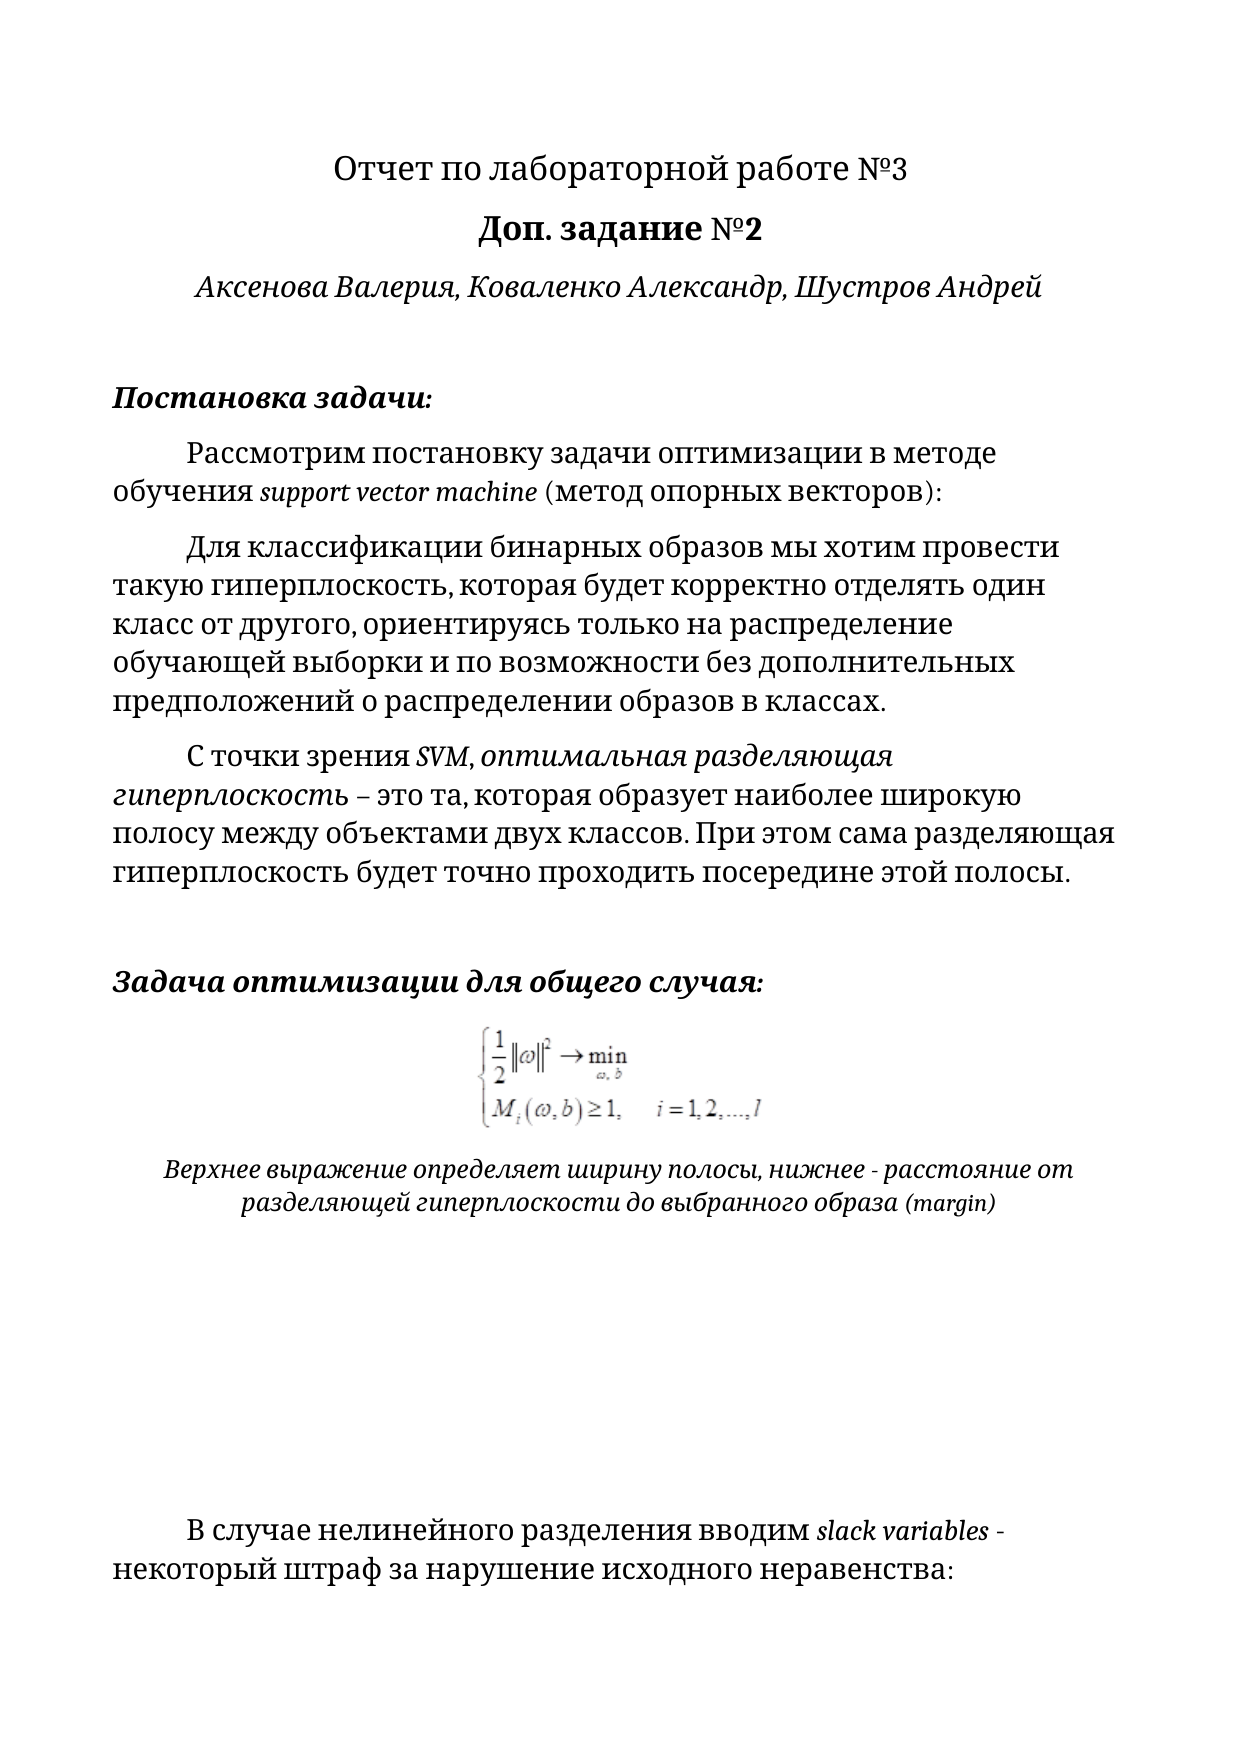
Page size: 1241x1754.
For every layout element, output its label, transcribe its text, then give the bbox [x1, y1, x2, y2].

text Аксенова Валерия, Коваленко Александр, Шустров Андрей [112, 271, 1128, 305]
text В случае нелинейного разделения вводим slack variables - некоторый штраф за нарушение исходного неравенства: [112, 1514, 1128, 1587]
text Рассмотрим постановку задачи оптимизации в методе обучения support vector machine (метод опорных векторов): [112, 437, 1128, 509]
text Отчет по лабораторной работе №3 [112, 150, 1128, 188]
text Задача оптимизации для общего случая: [112, 966, 1128, 1000]
text Доп. задание №2 [112, 211, 1128, 249]
text Для классификации бинарных образов мы хотим провести такую гиперплоскость, которая будет корректно отделять один класс от другого, ориентируясь только на распределение обучающей выборки и по возможности без дополнительных предположений о распределении образов в классах. [112, 531, 1128, 718]
text Верхнее выражение определяет ширину полосы, нижнее - расстояние от разделяющей гиперплоскости до выбранного образа (margin) [112, 1156, 1128, 1217]
text Постановка задачи: [112, 382, 1128, 415]
picture [475, 1021, 765, 1134]
text С точки зрения SVM, оптимальная разделяющая гиперплоскость – это та, которая образует наиболее широкую полосу между объектами двух классов. При этом сама разделяющая гиперплоскость будет точно проходить посередине этой полосы. [112, 740, 1128, 889]
